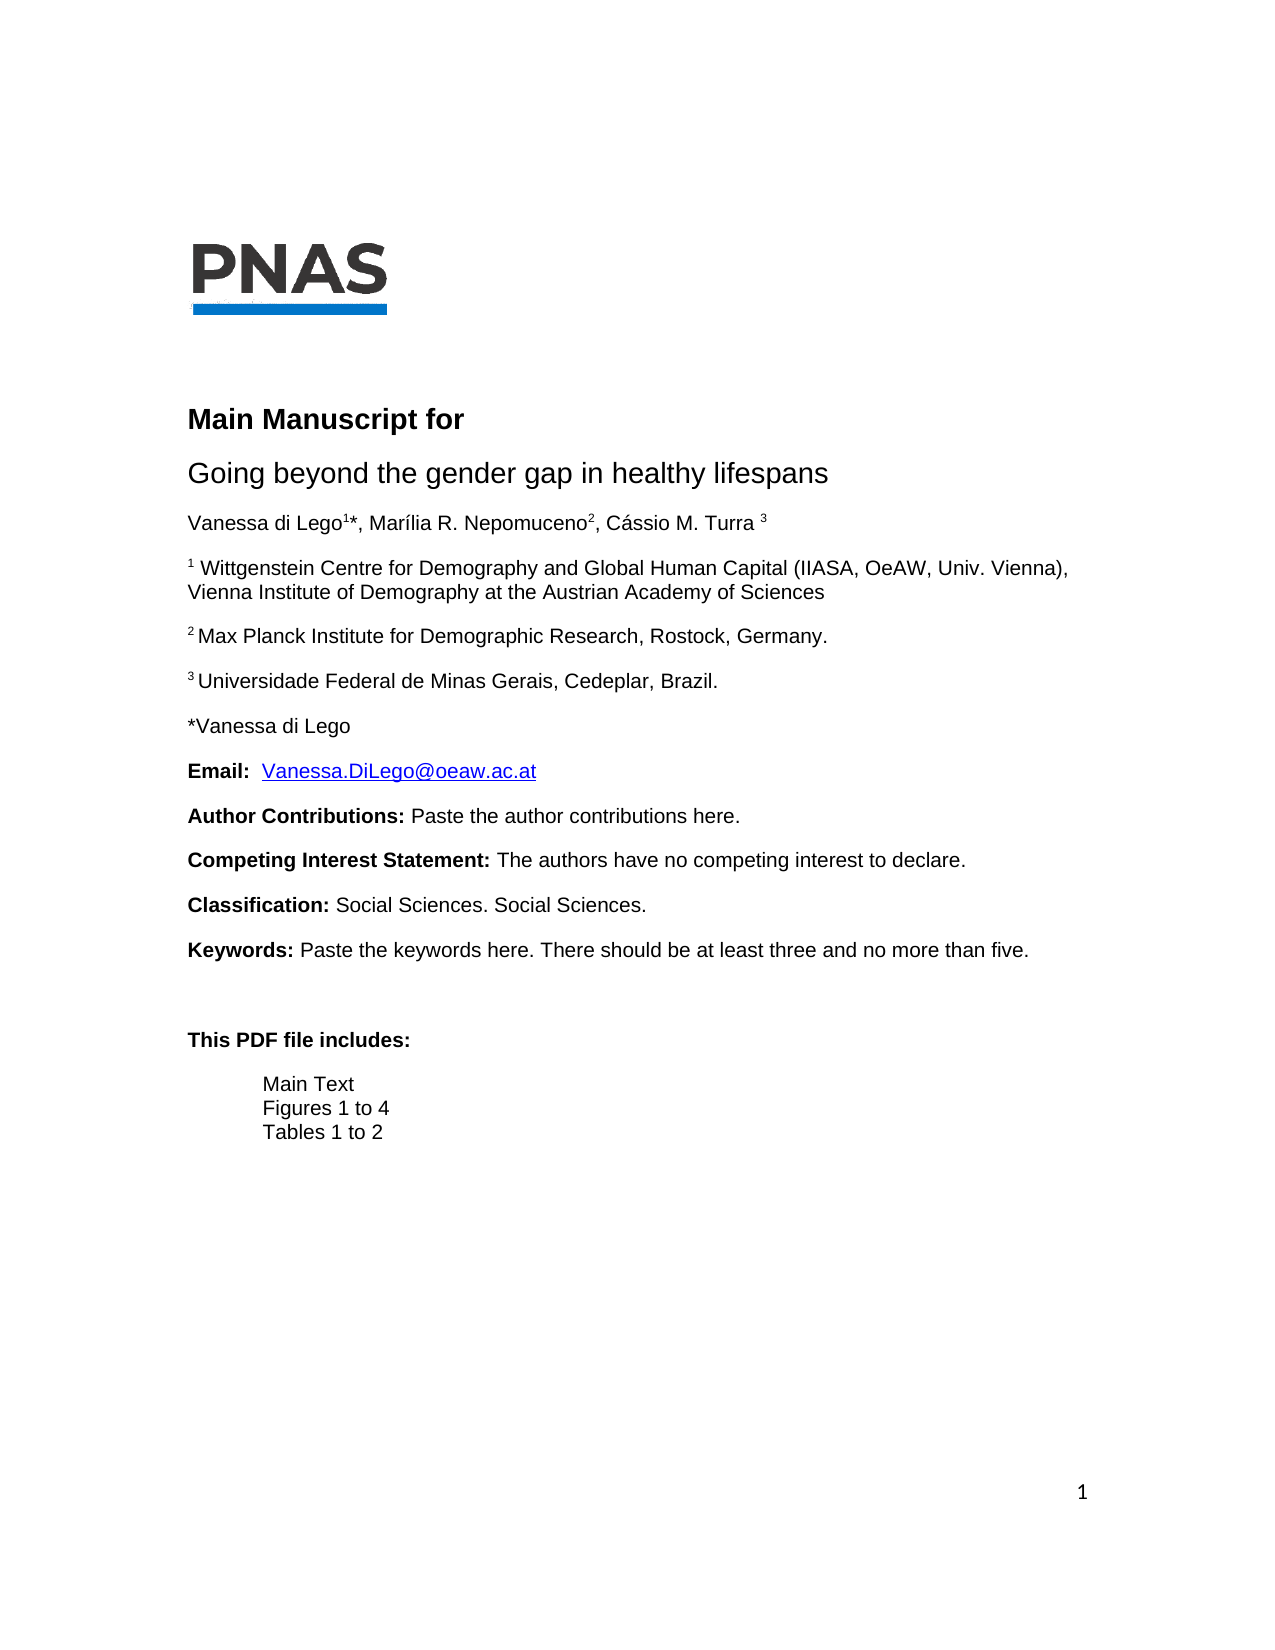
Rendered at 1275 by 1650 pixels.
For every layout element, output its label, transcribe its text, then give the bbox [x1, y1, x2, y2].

text Vanessa di Lego1*, Marília R. Nepomuceno2, Cássio M. Turra 3 [187, 511, 1087, 535]
text *Vanessa di Lego [187, 714, 1087, 738]
text Author Contributions: Paste the author contributions here. [187, 803, 1087, 827]
text Competing Interest Statement: The authors have no competing interest to declare. [187, 848, 1087, 872]
text This PDF file includes: [187, 1027, 1087, 1051]
picture [187, 243, 389, 315]
text 1 Wittgenstein Centre for Demography and Global Human Capital (IIASA, OeAW, Univ. Vienna), Vienna Institute of Demography at the Austrian Academy of Sciences [187, 556, 1087, 603]
text Keywords: Paste the keywords here. There should be at least three and no more than five. [187, 938, 1087, 962]
text Figures 1 to 4 [262, 1096, 1087, 1120]
text 3 Universidade Federal de Minas Gerais, Cedeplar, Brazil. [187, 669, 1087, 693]
text Email: Vanessa.DiLego@oeaw.ac.at [187, 759, 1087, 783]
text 2 Max Planck Institute for Demographic Research, Rostock, Germany. [187, 624, 1087, 648]
text Main Text [262, 1072, 1087, 1096]
text Classification: Social Sciences. Social Sciences. [187, 893, 1087, 917]
text Main Manuscript for [187, 402, 1087, 436]
text Tables 1 to 2 [262, 1120, 1087, 1144]
text Going beyond the gender gap in healthy lifespans [187, 456, 1087, 490]
